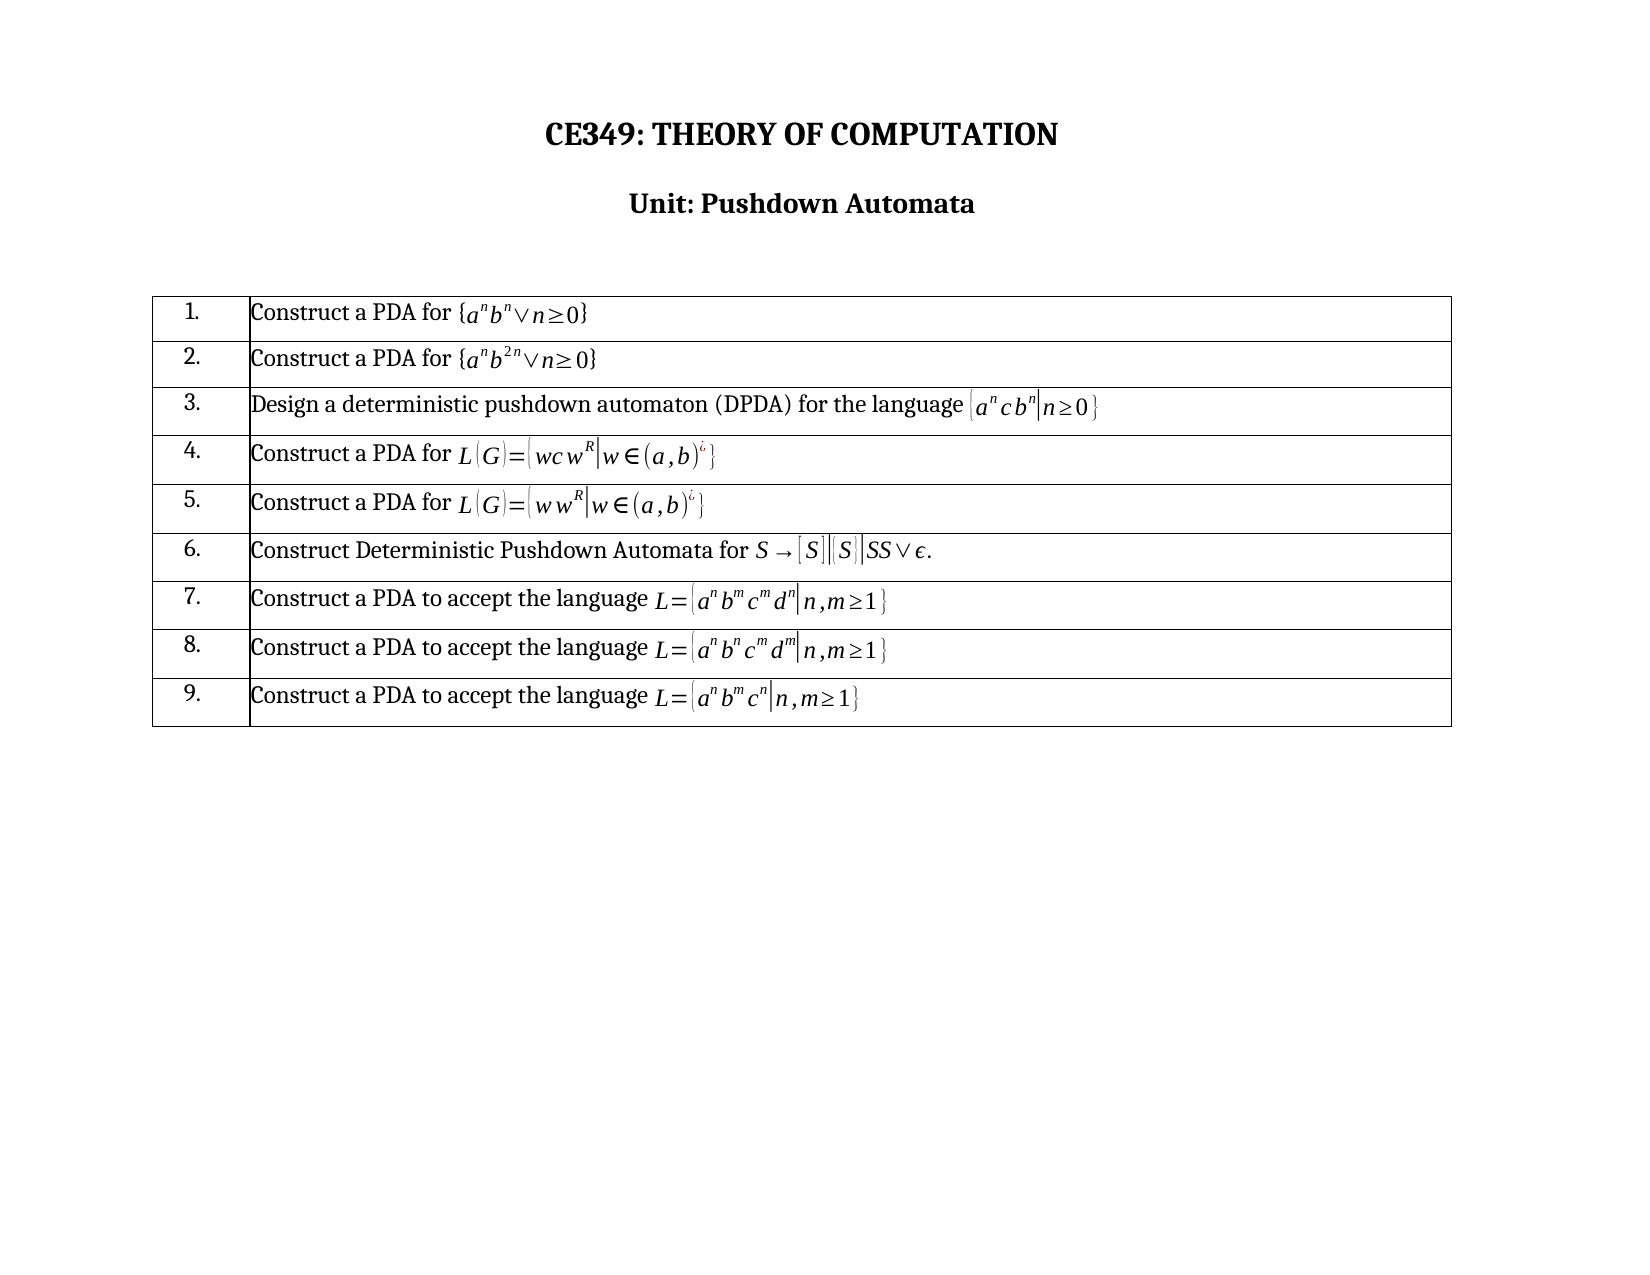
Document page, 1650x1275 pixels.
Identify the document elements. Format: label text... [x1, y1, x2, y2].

text Unit: Pushdown Automata [29, 187, 1575, 221]
table_cell Construct a PDA for {} [251, 342, 1451, 387]
table_cell 6. [153, 534, 249, 581]
table_cell Construct a PDA for [251, 485, 1451, 533]
table_cell 3. [153, 388, 249, 435]
table_header 1. [153, 297, 249, 341]
table_cell 9. [153, 679, 249, 726]
table_cell Construct Deterministic Pushdown Automata for . [251, 534, 1451, 581]
table_cell Design a deterministic pushdown automaton (DPDA) for the language [251, 388, 1451, 435]
table_cell 8. [153, 630, 249, 678]
table_cell 2. [153, 342, 249, 387]
table_cell 4. [153, 436, 249, 484]
table_cell Construct a PDA to accept the language [251, 582, 1451, 629]
table_cell Construct a PDA to accept the language [251, 630, 1451, 678]
table_header Construct a PDA for {} [251, 297, 1451, 341]
table_cell 5. [153, 485, 249, 533]
text CE349: THEORY OF COMPUTATION [29, 115, 1575, 153]
table_cell 7. [153, 582, 249, 629]
table_cell Construct a PDA to accept the language [251, 679, 1451, 726]
table_cell Construct a PDA for [251, 436, 1451, 484]
